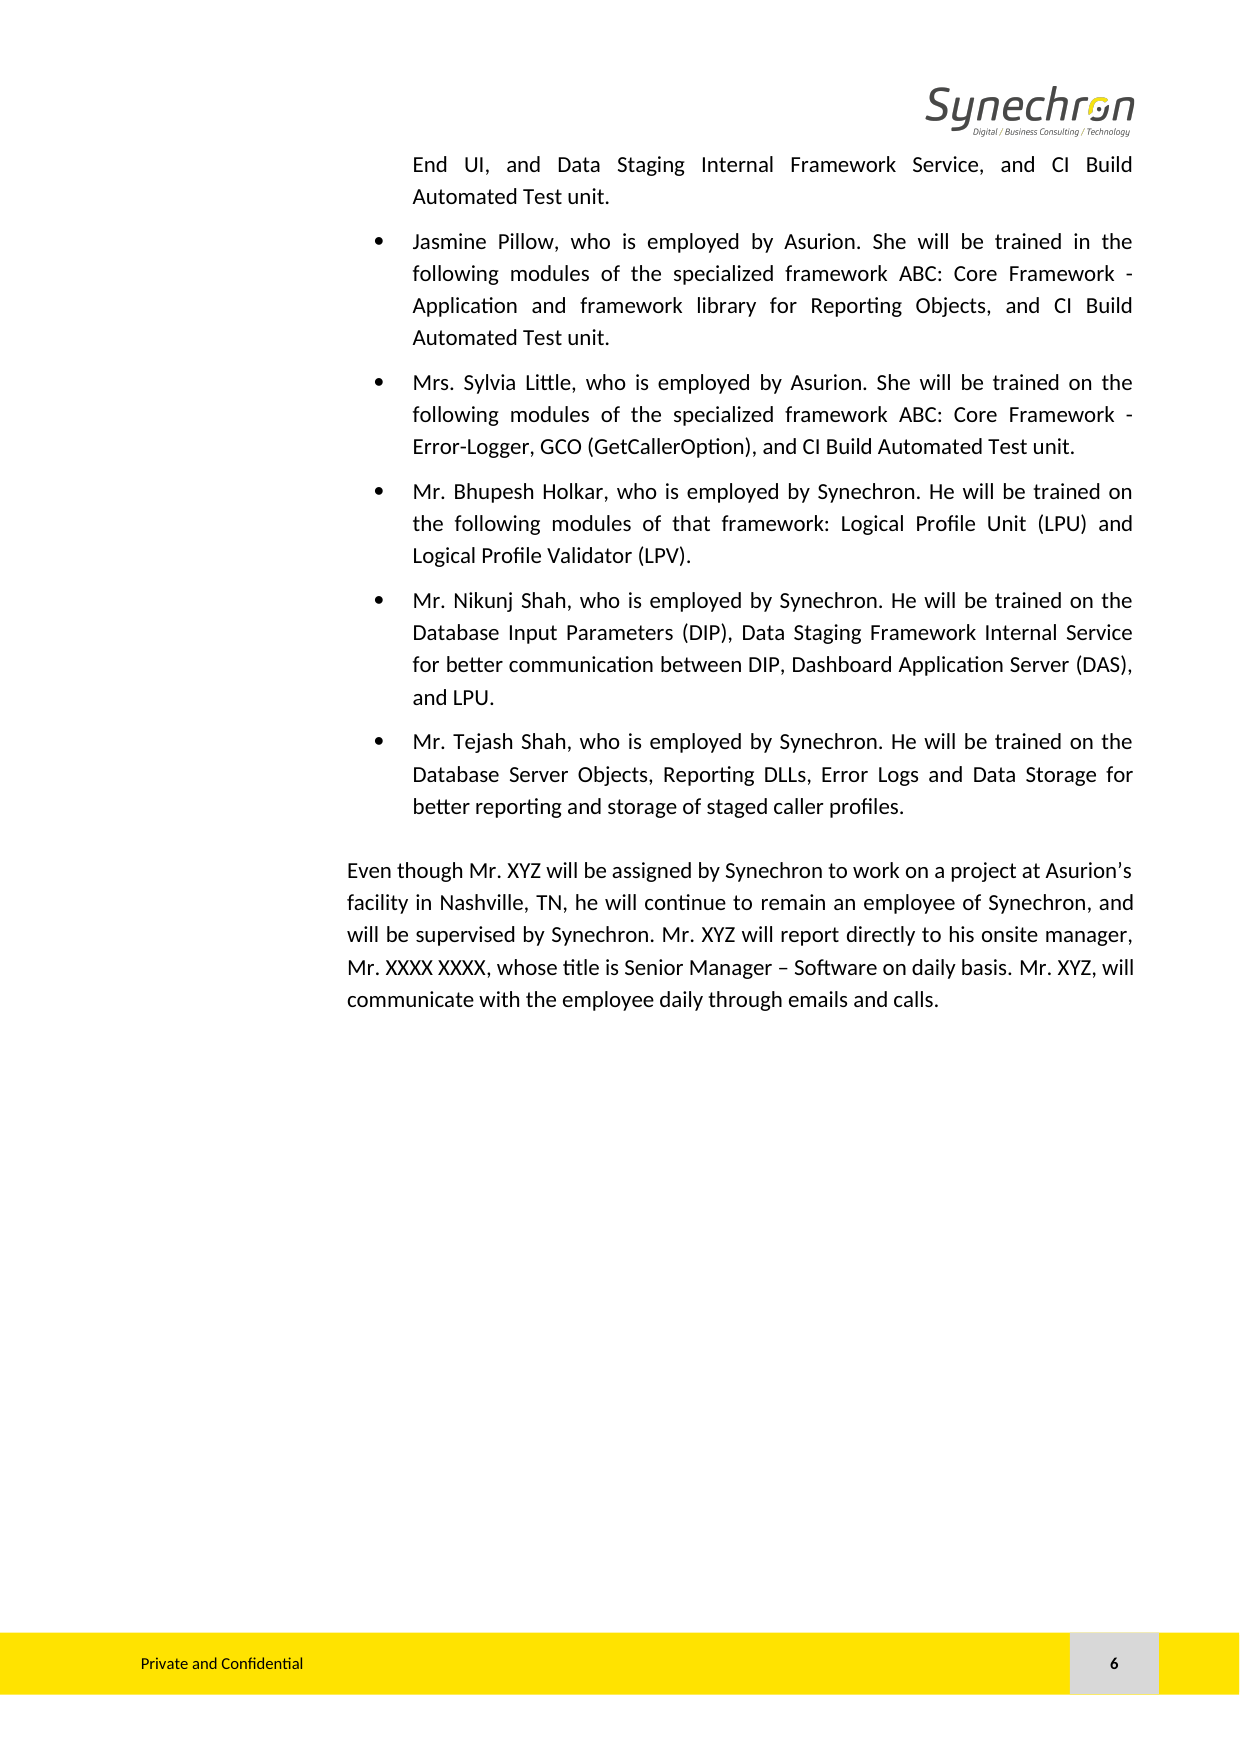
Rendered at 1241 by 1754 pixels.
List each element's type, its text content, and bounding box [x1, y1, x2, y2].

list Mrs. Sylvia Little, who is employed by Asurion. She will be trained on the following modules of the specialized framework ABC: Core Framework - Error-Logger, GCO (GetCallerOption), and CI Build Automated Test unit. [375, 368, 1134, 461]
picture [925, 86, 1135, 137]
list Mr. Tejash Shah, who is employed by Synechron. He will be trained on the Database Server Objects, Reporting DLLs, Error Logs and Data Storage for better reporting and storage of staged caller profiles. [375, 727, 1134, 820]
text Even though Mr. XYZ will be assigned by Synechron to work on a project at Asurion’s facility in Nashville, TN, he will continue to remain an employee of Synechron, and will be supervised by Synechron. Mr. XYZ will report directly to his onsite manager, Mr. XXXX XXXX, whose title is Senior Manager – Software on daily basis. Mr. XYZ, will communicate with the employee daily through emails and calls. [347, 856, 1134, 1013]
list Jasmine Pillow, who is employed by Asurion. She will be trained in the following modules of the specialized framework ABC: Core Framework - Application and framework library for Reporting Objects, and CI Build Automated Test unit. [375, 227, 1134, 351]
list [375, 150, 1134, 210]
list Mr. Nikunj Shah, who is employed by Synechron. He will be trained on the Database Input Parameters (DIP), Data Staging Framework Internal Service for better communication between DIP, Dashboard Application Server (DAS), and LPU. [375, 586, 1134, 711]
list Mr. Bhupesh Holkar, who is employed by Synechron. He will be trained on the following modules of that framework: Logical Profile Unit (LPU) and Logical Profile Validator (LPV). [375, 477, 1134, 569]
